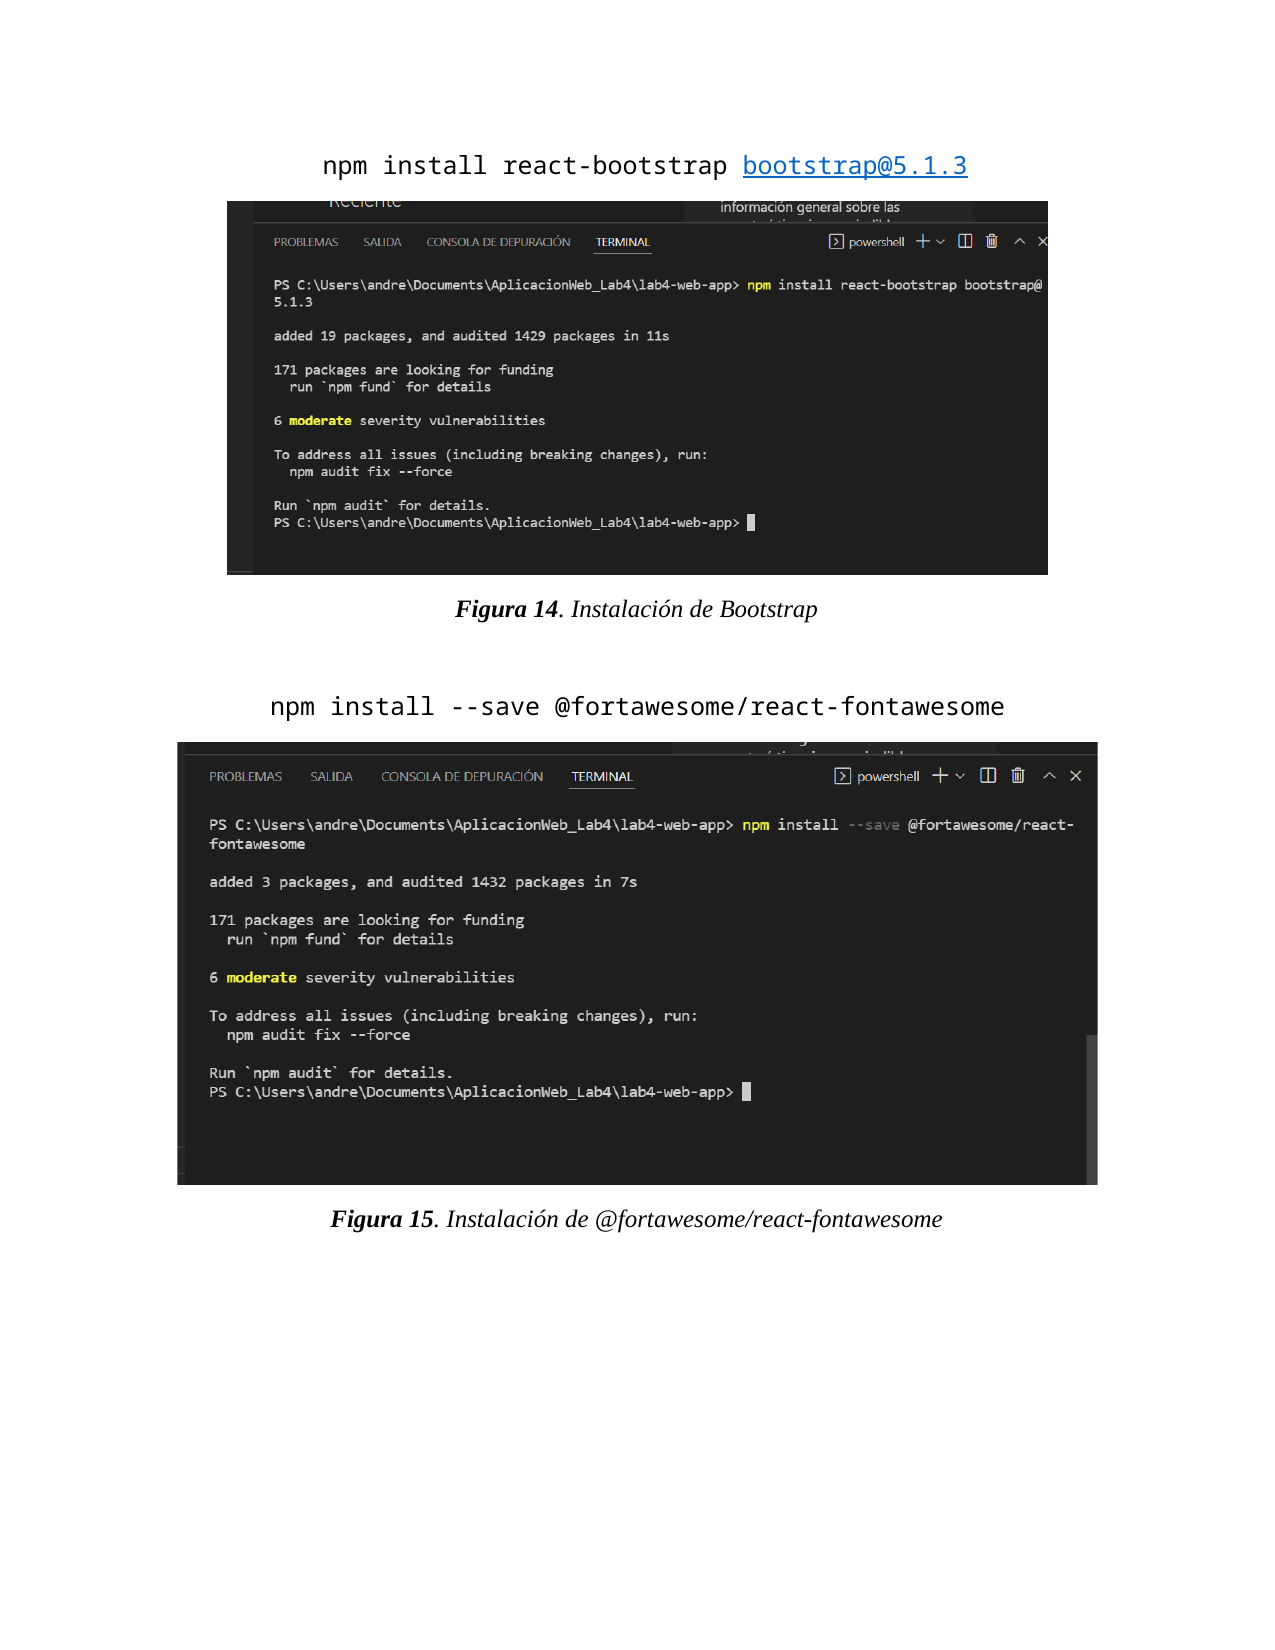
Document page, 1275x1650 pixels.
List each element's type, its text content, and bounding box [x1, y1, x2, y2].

text npm install react-bootstrap bootstrap@5.1.3 [177, 148, 1098, 182]
text npm install --save @fortawesome/react-fontawesome [177, 689, 1098, 723]
picture [177, 742, 1098, 1185]
text Figura 14. Instalación de Bootstrap [177, 594, 1098, 622]
picture [227, 201, 1048, 575]
text Figura 15. Instalación de @fortawesome/react-fontawesome [177, 1204, 1098, 1232]
